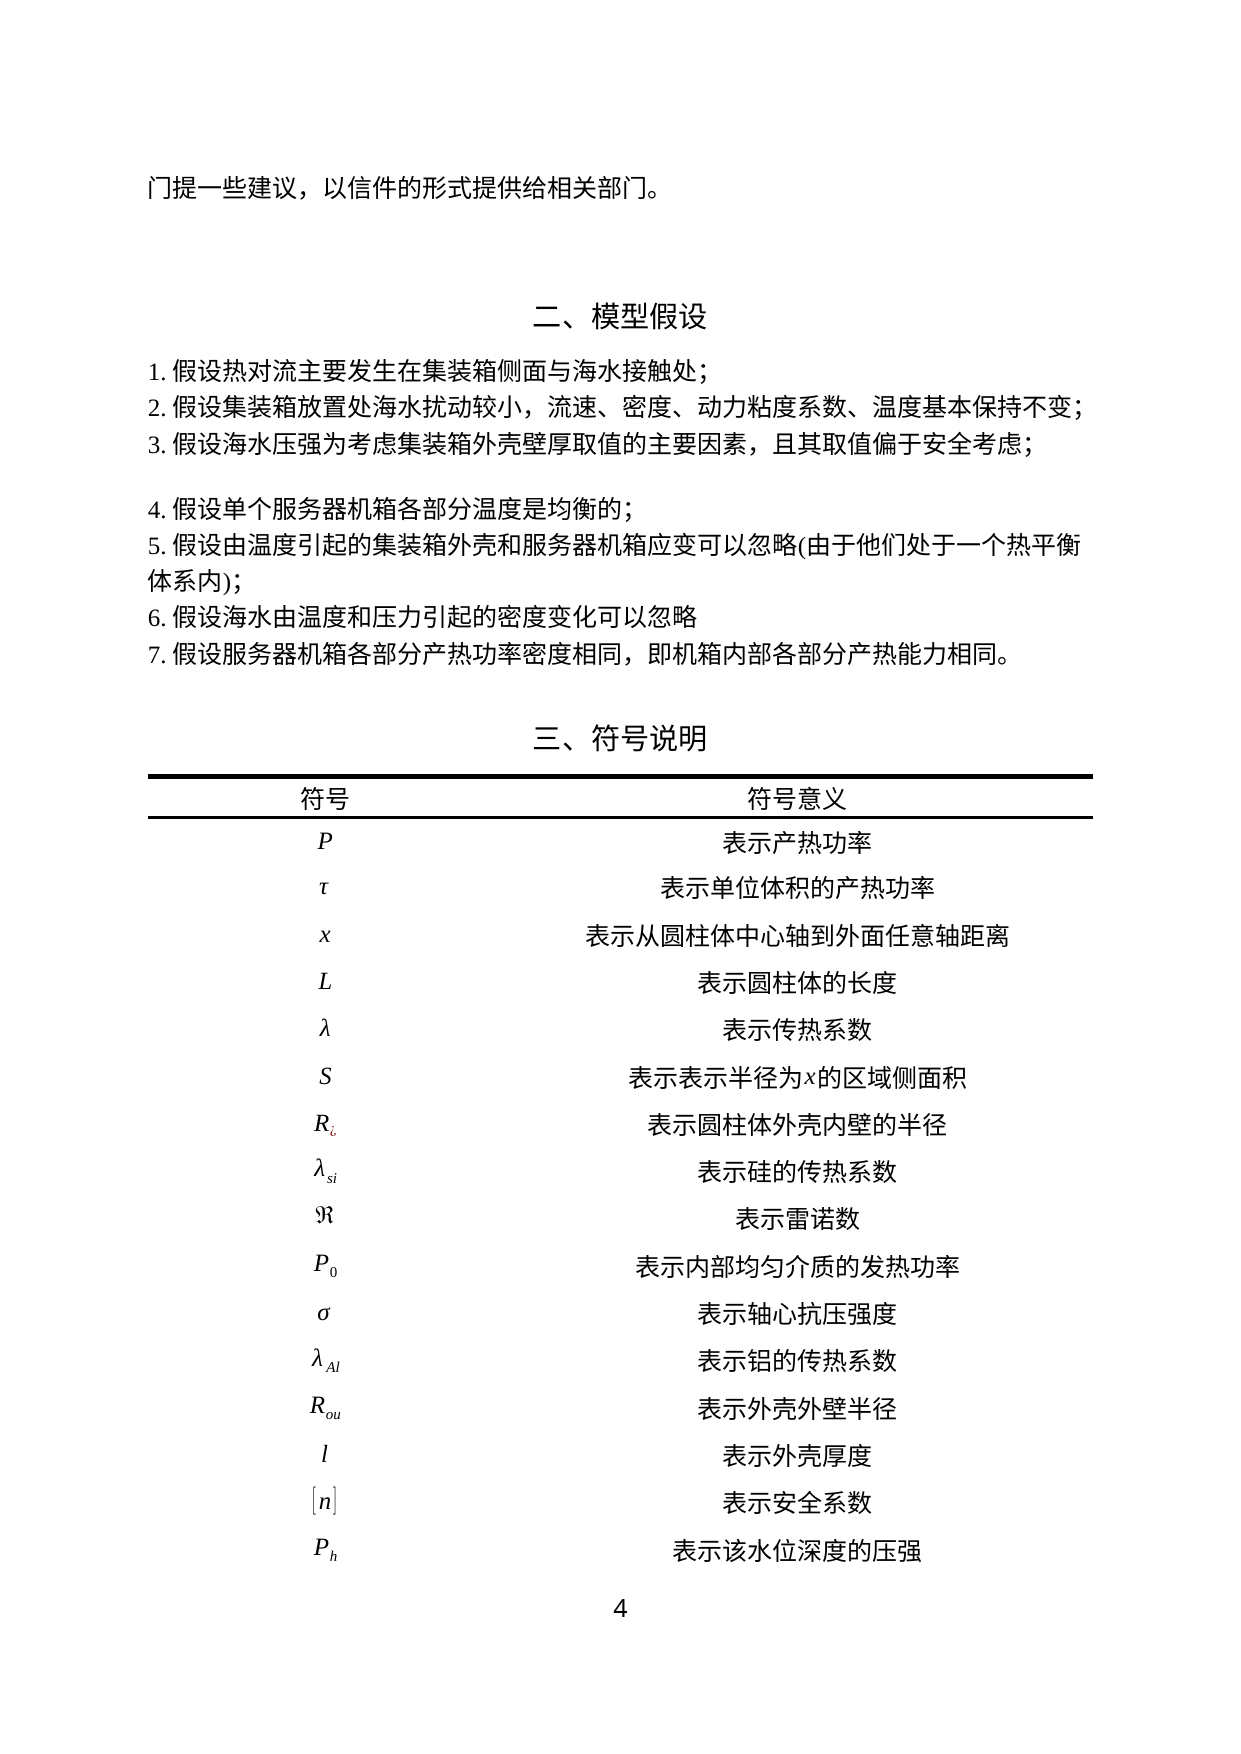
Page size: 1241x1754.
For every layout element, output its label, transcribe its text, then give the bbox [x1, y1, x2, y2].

table_cell [148, 1525, 502, 1573]
text 三、符号说明 [148, 715, 1092, 758]
table_cell 表示从圆柱体中心轴到外面任意轴距离 [502, 911, 1093, 958]
table_cell 表示雷诺数 [502, 1194, 1093, 1242]
table_cell 表示产热功率 [502, 819, 1093, 863]
table_cell [148, 1336, 502, 1383]
table_cell [148, 1384, 502, 1431]
text 1. 假设热对流主要发生在集装箱侧面与海水接触处； [148, 352, 1092, 388]
table_cell 表示圆柱体的长度 [502, 958, 1093, 1005]
table_header 符号意义 [502, 779, 1093, 816]
table_cell 表示内部均匀介质的发热功率 [502, 1242, 1093, 1289]
table_cell [148, 1100, 502, 1147]
table_cell 表示圆柱体外壳内壁的半径 [502, 1100, 1093, 1147]
table_cell [148, 863, 502, 911]
table_cell 表示外壳厚度 [502, 1431, 1093, 1478]
text 4. 假设单个服务器机箱各部分温度是均衡的； [148, 489, 1092, 525]
table_cell [148, 819, 502, 863]
text 6. 假设海水由温度和压力引起的密度变化可以忽略 [148, 598, 1092, 634]
table_cell 表示铝的传热系数 [502, 1336, 1093, 1383]
table_cell 表示安全系数 [502, 1478, 1093, 1525]
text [148, 154, 1092, 219]
table_cell [148, 1289, 502, 1336]
table_cell 表示单位体积的产热功率 [502, 863, 1093, 911]
table_cell [148, 1147, 502, 1194]
table_cell [148, 1242, 502, 1289]
text 7. 假设服务器机箱各部分产热功率密度相同，即机箱内部各部分产热能力相同。 [148, 634, 1092, 670]
table_cell [148, 911, 502, 958]
table_cell [148, 1053, 502, 1100]
table_cell 表示表示半径为的区域侧面积 [502, 1053, 1093, 1100]
text 二、模型假设 [148, 293, 1092, 335]
table_cell 表示轴心抗压强度 [502, 1289, 1093, 1336]
table_cell [148, 1478, 502, 1525]
table_header 符号 [148, 779, 502, 816]
table_cell 表示传热系数 [502, 1005, 1093, 1052]
table_cell [148, 1194, 502, 1242]
table_cell [148, 958, 502, 1005]
text 3. 假设海水压强为考虑集装箱外壳壁厚取值的主要因素，且其取值偏于安全考虑； [148, 424, 1092, 460]
text 2. 假设集装箱放置处海水扰动较小，流速、密度、动力粘度系数、温度基本保持不变； [148, 388, 1092, 424]
text 5. 假设由温度引起的集装箱外壳和服务器机箱应变可以忽略(由于他们处于一个热平衡体系内)； [148, 525, 1092, 598]
table_cell [148, 1005, 502, 1052]
table_cell 表示硅的传热系数 [502, 1147, 1093, 1194]
table_cell [148, 1431, 502, 1478]
table_cell 表示外壳外壁半径 [502, 1384, 1093, 1431]
table_cell 表示该水位深度的压强 [502, 1525, 1093, 1573]
